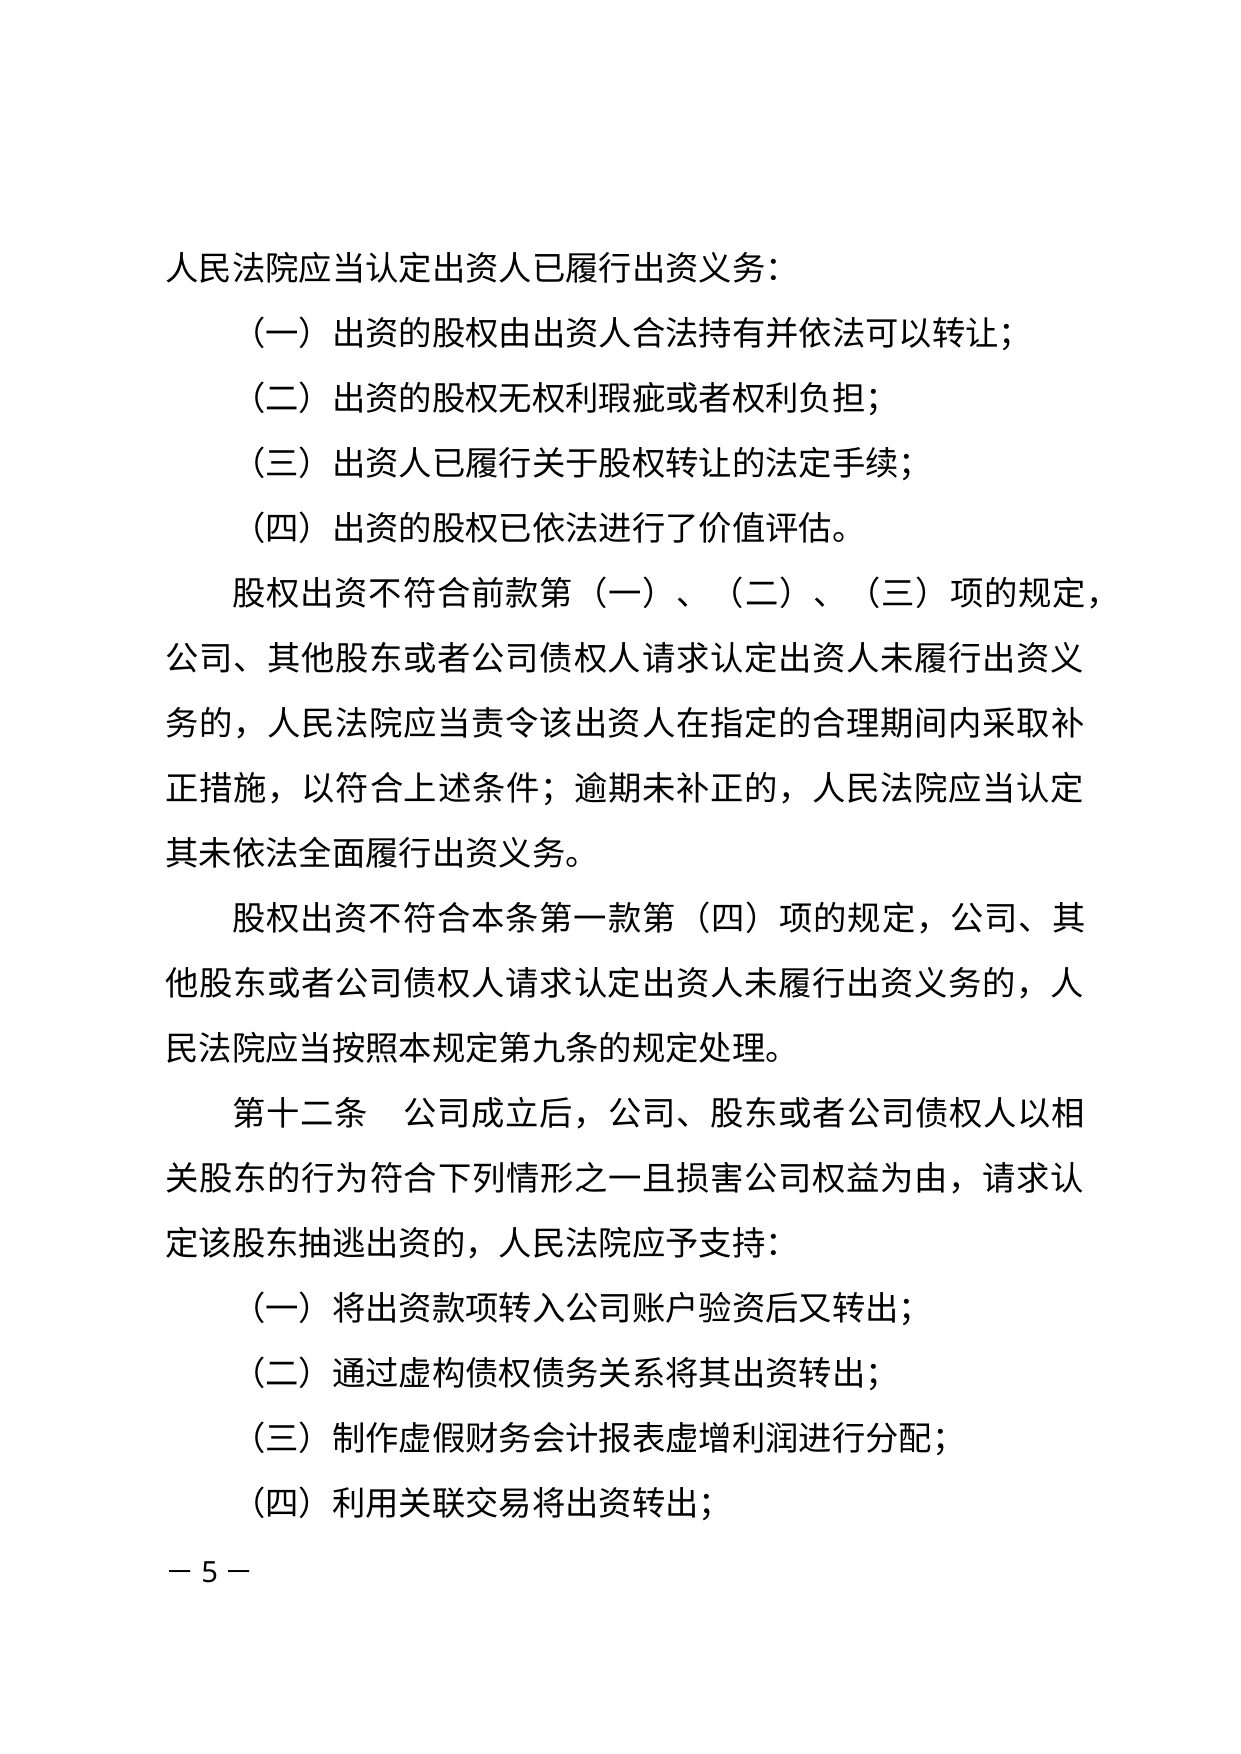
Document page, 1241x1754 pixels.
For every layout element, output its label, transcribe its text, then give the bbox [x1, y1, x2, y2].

text （二）出资的股权无权利瑕疵或者权利负担； [165, 363, 1087, 428]
text 第十二条 公司成立后，公司、股东或者公司债权人以相关股东的行为符合下列情形之一且损害公司权益为由，请求认定该股东抽逃出资的，人民法院应予支持： [165, 1078, 1087, 1273]
text （四）出资的股权已依法进行了价值评估。 [165, 493, 1087, 558]
text （一）出资的股权由出资人合法持有并依法可以转让； [165, 298, 1087, 363]
text （三）出资人已履行关于股权转让的法定手续； [165, 428, 1087, 493]
text 股权出资不符合前款第（一）、（二）、（三）项的规定，公司、其他股东或者公司债权人请求认定出资人未履行出资义务的，人民法院应当责令该出资人在指定的合理期间内采取补正措施，以符合上述条件；逾期未补正的，人民法院应当认定其未依法全面履行出资义务。 [165, 558, 1087, 883]
text （一）将出资款项转入公司账户验资后又转出； [165, 1273, 1087, 1338]
text （四）利用关联交易将出资转出； [165, 1468, 1087, 1533]
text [165, 233, 1087, 298]
text 股权出资不符合本条第一款第（四）项的规定，公司、其他股东或者公司债权人请求认定出资人未履行出资义务的，人民法院应当按照本规定第九条的规定处理。 [165, 883, 1087, 1078]
text （三）制作虚假财务会计报表虚增利润进行分配； [165, 1403, 1087, 1468]
text （二）通过虚构债权债务关系将其出资转出； [165, 1338, 1087, 1403]
